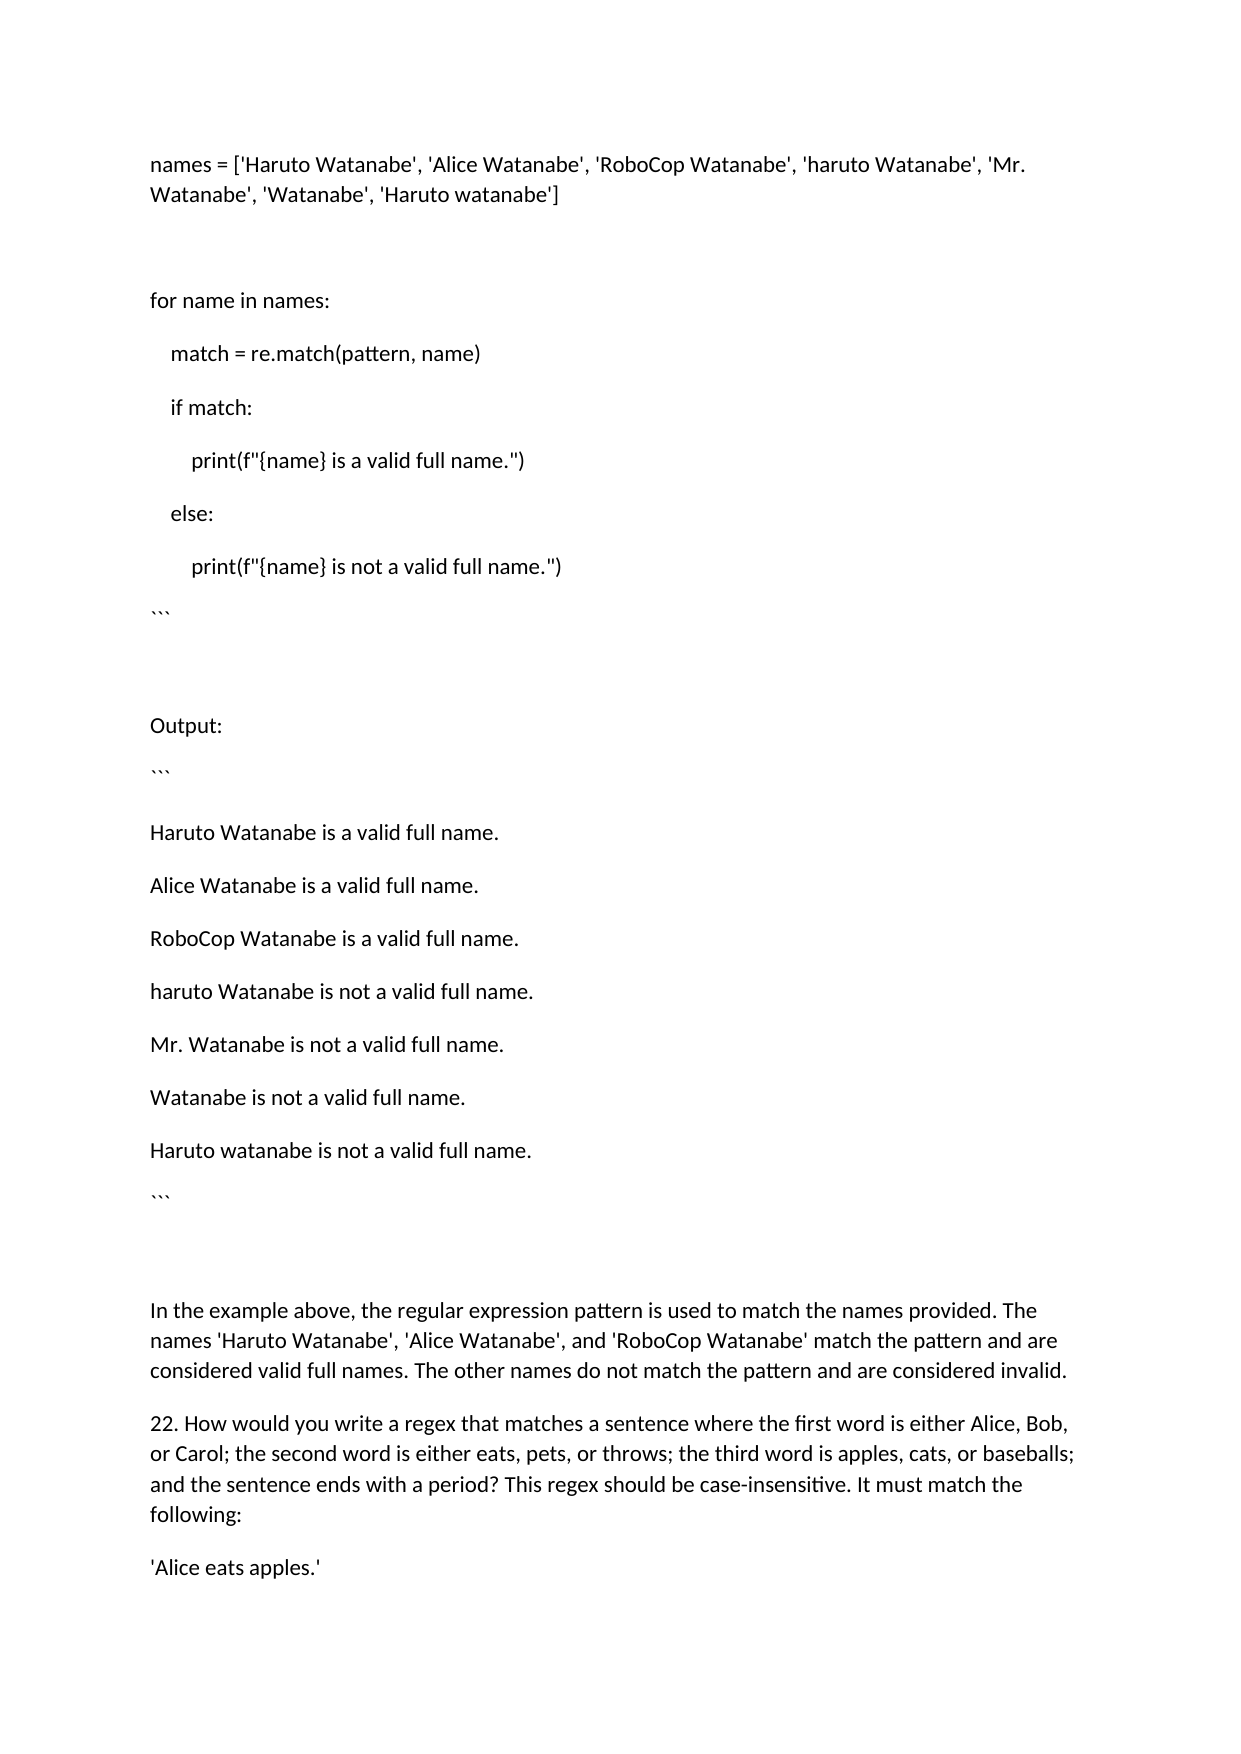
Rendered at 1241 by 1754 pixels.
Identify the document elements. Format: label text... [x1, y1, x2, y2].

text 22. How would you write a regex that matches a sentence where the first word is either Alice, Bob, or Carol; the second word is either eats, pets, or throws; the third word is apples, cats, or baseballs; and the sentence ends with a period? This regex should be case-insensitive. It must match the following: [150, 1409, 1090, 1528]
text Mr. Watanabe is not a valid full name. [150, 1030, 1090, 1058]
text if match: [150, 393, 1090, 421]
text haruto Watanabe is not a valid full name. [150, 977, 1090, 1005]
text print(f"{name} is not a valid full name.") [150, 552, 1090, 580]
text Haruto Watanabe is a valid full name. [150, 818, 1090, 846]
text RoboCop Watanabe is a valid full name. [150, 924, 1090, 952]
text In the example above, the regular expression pattern is used to match the names provided. The names 'Haruto Watanabe', 'Alice Watanabe', and 'RoboCop Watanabe' match the pattern and are considered valid full names. The other names do not match the pattern and are considered invalid. [150, 1296, 1090, 1384]
text ``` [150, 1189, 1090, 1218]
text Haruto watanabe is not a valid full name. [150, 1136, 1090, 1164]
text 'Alice eats apples.' [150, 1553, 1090, 1581]
text names = ['Haruto Watanabe', 'Alice Watanabe', 'RoboCop Watanabe', 'haruto Watanabe', 'Mr. Watanabe', 'Watanabe', 'Haruto watanabe'] [150, 150, 1090, 208]
text Output: [150, 711, 1090, 739]
text else: [150, 499, 1090, 527]
text ``` [150, 764, 1090, 793]
text for name in names: [150, 286, 1090, 314]
text print(f"{name} is a valid full name.") [150, 446, 1090, 474]
text match = re.match(pattern, name) [150, 339, 1090, 368]
text Watanabe is not a valid full name. [150, 1083, 1090, 1111]
text ``` [150, 605, 1090, 633]
text Alice Watanabe is a valid full name. [150, 871, 1090, 899]
